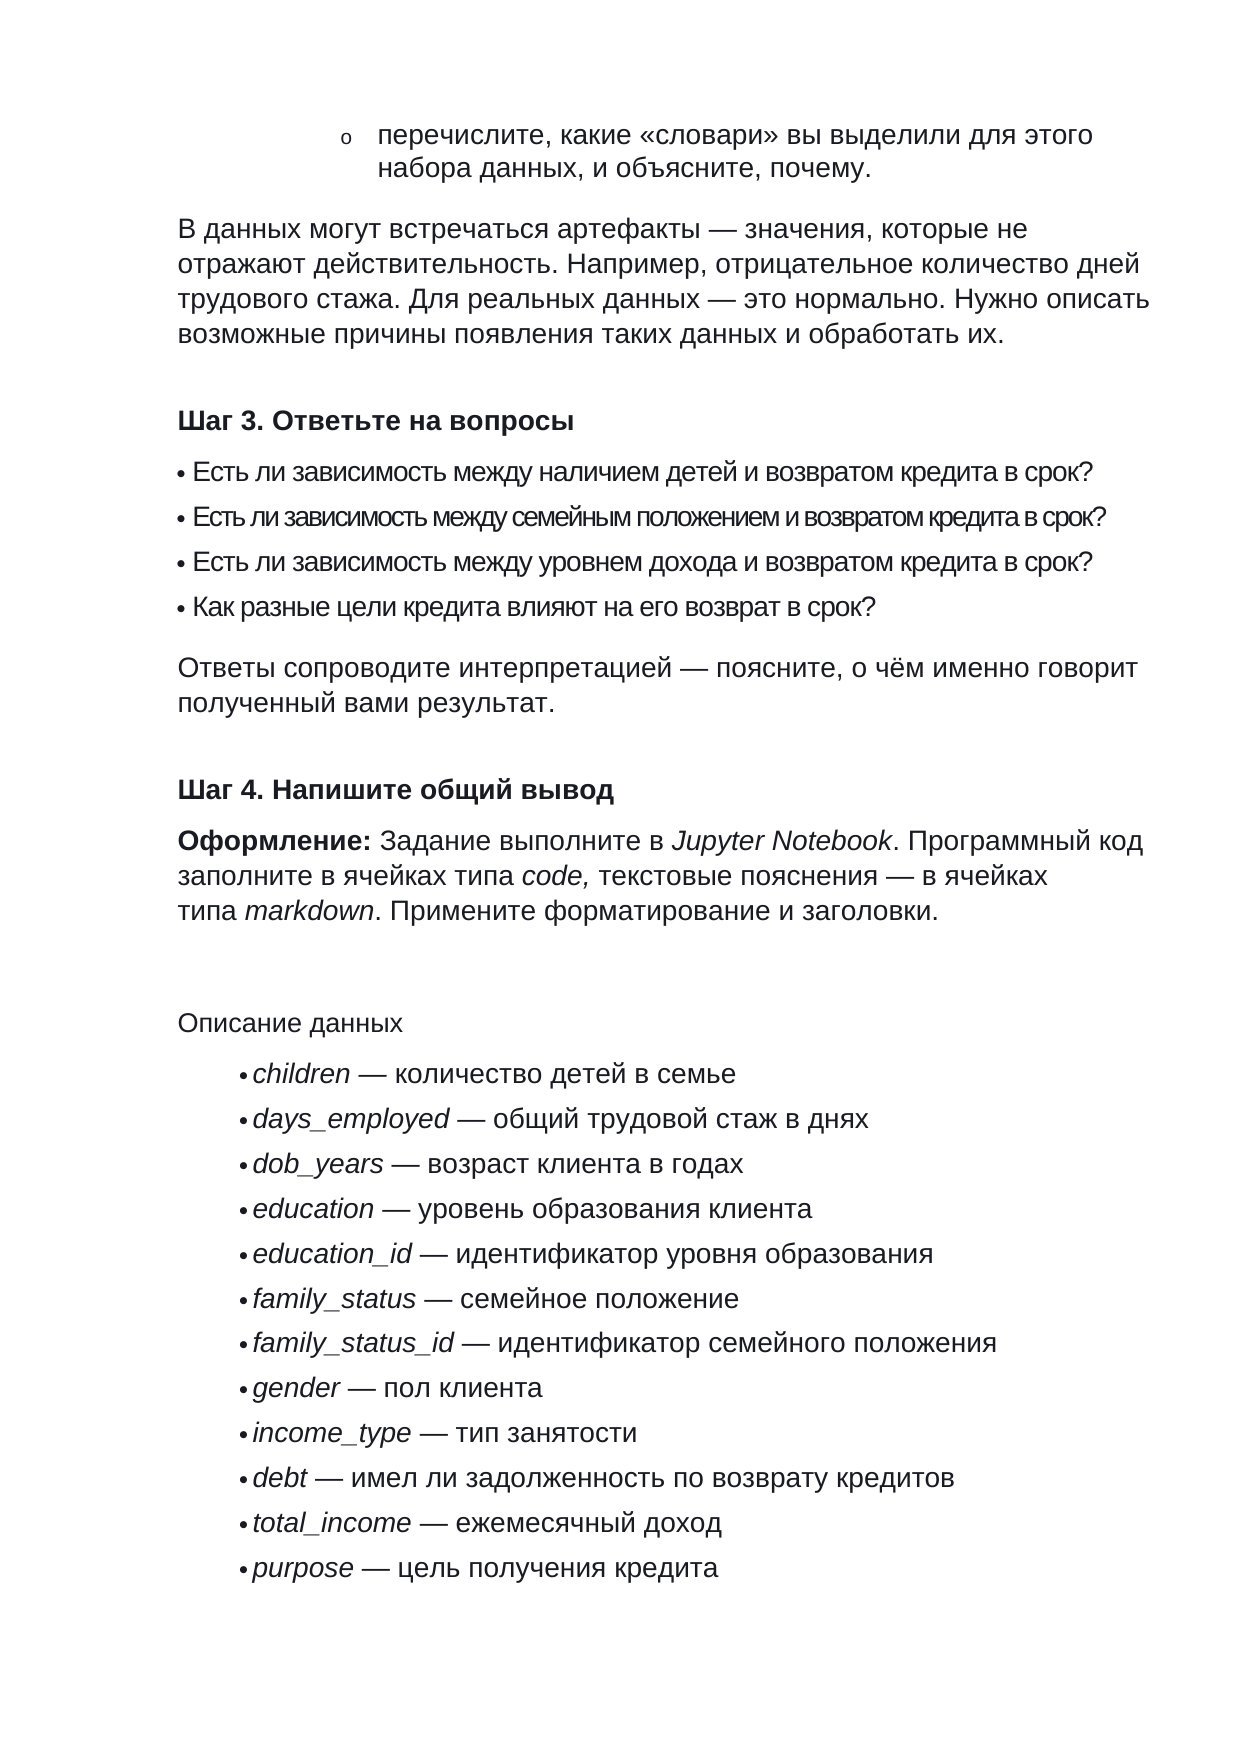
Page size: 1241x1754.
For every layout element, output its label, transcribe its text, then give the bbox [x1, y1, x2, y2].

list gender — пол клиента [240, 1371, 1152, 1404]
text В данных могут встречаться артефакты — значения, которые не отражают действительность. Например, отрицательное количество дней трудового стажа. Для реальных данных — это нормально. Нужно описать возможные причины появления таких данных и обработать их. [177, 212, 1152, 349]
list income_type — тип занятости [240, 1416, 1152, 1449]
text Шаг 3. Ответьте на вопросы [177, 403, 1152, 436]
list total_income — ежемесячный доход [240, 1506, 1152, 1538]
list family_status — семейное положение [240, 1282, 1152, 1314]
list purpose — цель получения кредита [240, 1551, 1152, 1583]
list days_employed — общий трудовой стаж в днях [240, 1102, 1152, 1134]
list перечислите, какие «словари» вы выделили для этого набора данных, и объясните, почему. [340, 118, 1152, 183]
list family_status_id — идентификатор семейного положения [240, 1326, 1152, 1359]
list education_id — идентификатор уровня образования [240, 1237, 1152, 1269]
list dob_years — возраст клиента в годах [240, 1147, 1152, 1179]
list Есть ли зависимость между наличием детей и возвратом кредита в срок? [177, 455, 1152, 487]
list Как разные цели кредита влияют на его возврат в срок? [177, 590, 1152, 622]
text Оформление: Задание выполните в Jupyter Notebook. Программный код заполните в ячейках типа code, текстовые пояснения — в ячейках типа markdown. Примените форматирование и заголовки. [177, 824, 1152, 926]
list Есть ли зависимость между семейным положением и возвратом кредита в срок? [177, 500, 1152, 532]
text Ответы сопроводите интерпретацией — поясните, о чём именно говорит полученный вами результат. [177, 651, 1152, 719]
text Шаг 4. Напишите общий вывод [177, 773, 1152, 805]
list debt — имел ли задолженность по возврату кредитов [240, 1461, 1152, 1493]
list children — количество детей в семье [240, 1057, 1152, 1089]
subtitle Описание данных [177, 991, 1152, 1038]
list Есть ли зависимость между уровнем дохода и возвратом кредита в срок? [177, 545, 1152, 577]
list education — уровень образования клиента [240, 1192, 1152, 1224]
